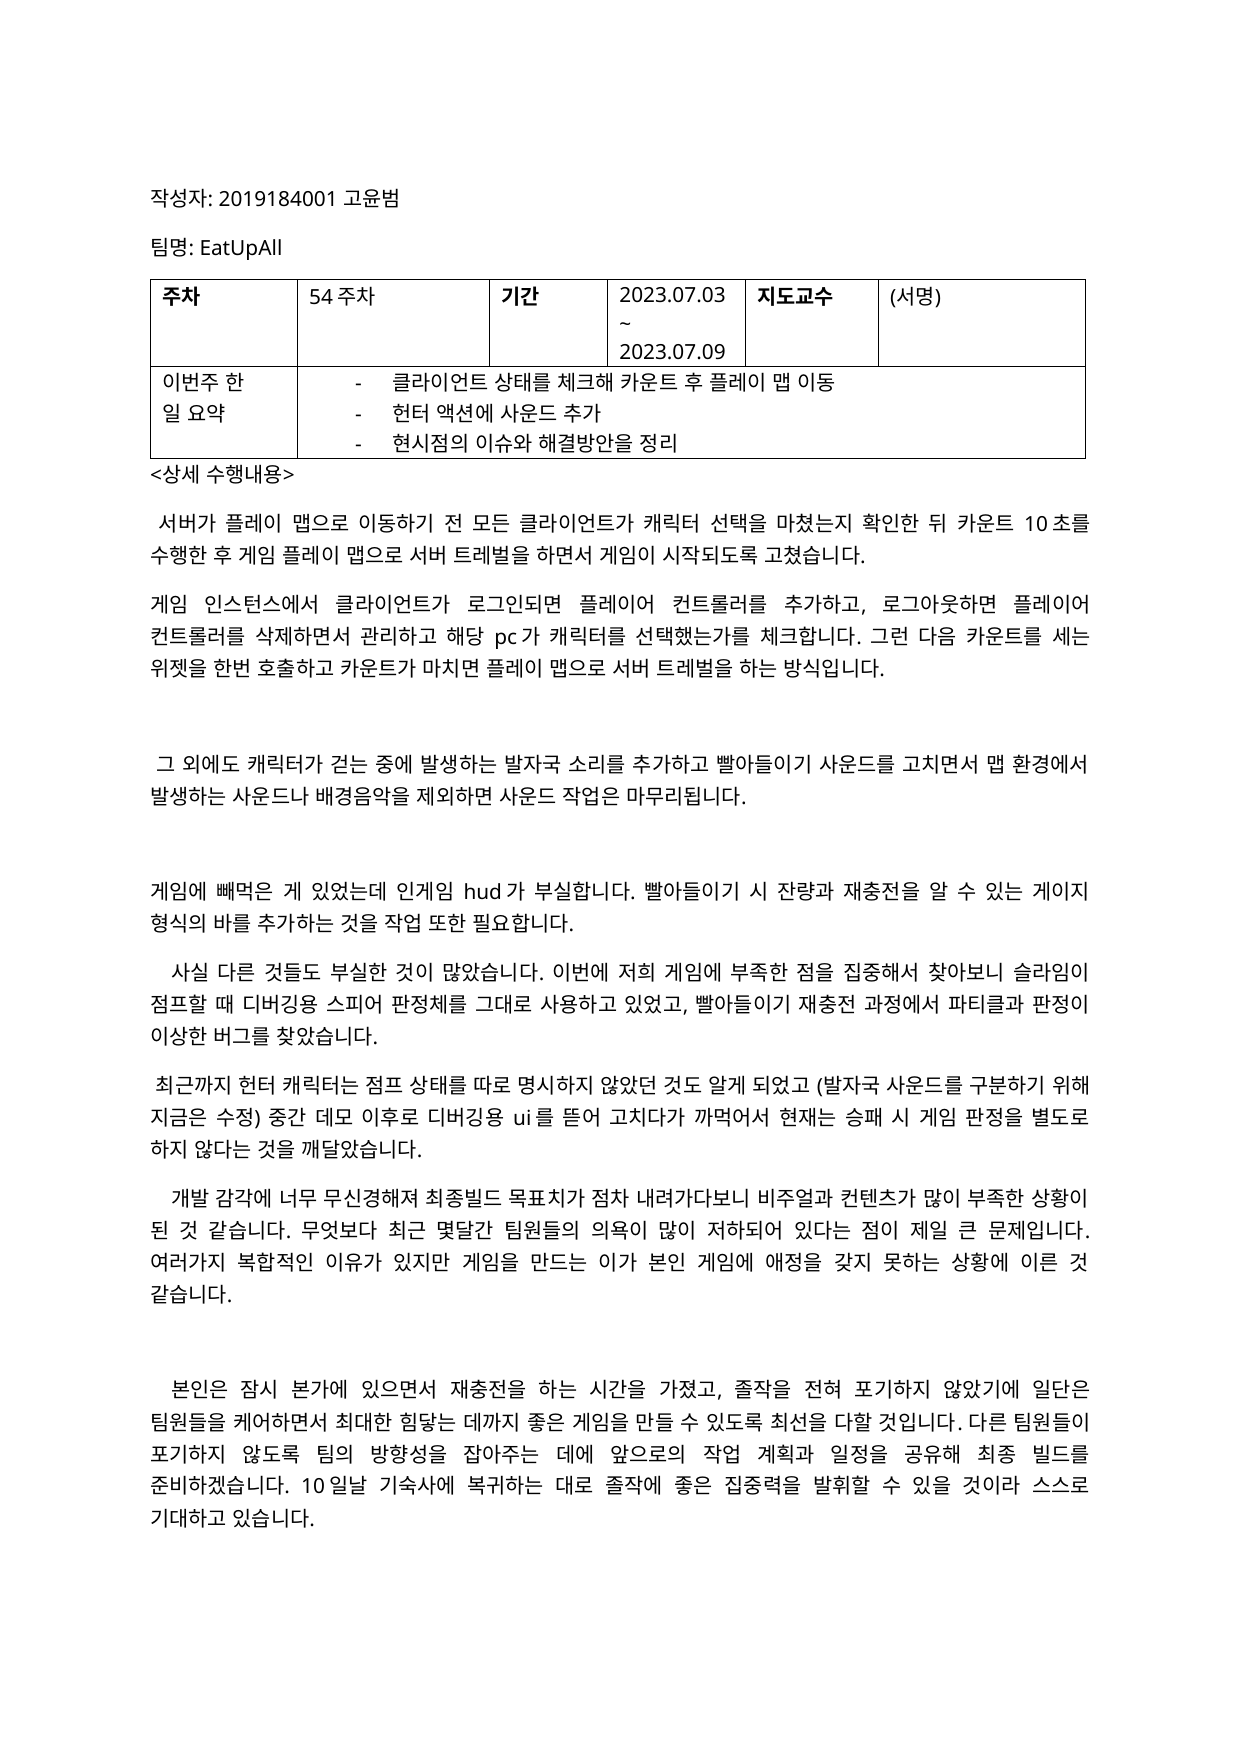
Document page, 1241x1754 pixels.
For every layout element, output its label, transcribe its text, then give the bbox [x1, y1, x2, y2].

text 게임에 빼먹은 게 있었는데 인게임 hud가 부실합니다. 빨아들이기 시 잔량과 재충전을 알 수 있는 게이지 형식의 바를 추가하는 것을 작업 또한 필요합니다. [150, 875, 1090, 938]
table_header 54주차 [298, 280, 489, 366]
text 개발 감각에 너무 무신경해져 최종빌드 목표치가 점차 내려가다보니 비주얼과 컨텐츠가 많이 부족한 상황이 된 것 같습니다. 무엇보다 최근 몇달간 팀원들의 의욕이 많이 저하되어 있다는 점이 제일 큰 문제입니다. 여러가지 복합적인 이유가 있지만 게임을 만드는 이가 본인 게임에 애정을 갖지 못하는 상황에 이른 것 같습니다. [150, 1182, 1090, 1308]
text 최근까지 헌터 캐릭터는 점프 상태를 따로 명시하지 않았던 것도 알게 되었고 (발자국 사운드를 구분하기 위해 지금은 수정) 중간 데모 이후로 디버깅용 ui를 뜯어 고치다가 까먹어서 현재는 승패 시 게임 판정을 별도로 하지 않다는 것을 깨달았습니다. [150, 1069, 1090, 1164]
text 그 외에도 캐릭터가 걷는 중에 발생하는 발자국 소리를 추가하고 빨아들이기 사운드를 고치면서 맵 환경에서 발생하는 사운드나 배경음악을 제외하면 사운드 작업은 마무리됩니다. [150, 748, 1090, 810]
text 게임 인스턴스에서 클라이언트가 로그인되면 플레이어 컨트롤러를 추가하고, 로그아웃하면 플레이어 컨트롤러를 삭제하면서 관리하고 해당 pc가 캐릭터를 선택했는가를 체크합니다. 그런 다음 카운트를 세는 위젯을 한번 호출하고 카운트가 마치면 플레이 맵으로 서버 트레벌을 하는 방식입니다. [150, 588, 1090, 683]
text 서버가 플레이 맵으로 이동하기 전 모든 클라이언트가 캐릭터 선택을 마쳤는지 확인한 뒤 카운트 10초를 수행한 후 게임 플레이 맵으로 서버 트레벌을 하면서 게임이 시작되도록 고쳤습니다. [150, 507, 1090, 570]
table_header (서명) [879, 280, 1085, 366]
text <상세 수행내용> [150, 459, 1090, 489]
table_cell 클라이언트 상태를 체크해 카운트 후 플레이 맵 이동 헌터 액션에 사운드 추가 현시점의 이슈와 해결방안을 정리 [298, 367, 1085, 458]
text 본인은 잠시 본가에 있으면서 재충전을 하는 시간을 가졌고, 졸작을 전혀 포기하지 않았기에 일단은 팀원들을 케어하면서 최대한 힘닿는 데까지 좋은 게임을 만들 수 있도록 최선을 다할 것입니다. 다른 팀원들이 포기하지 않도록 팀의 방향성을 잡아주는 데에 앞으로의 작업 계획과 일정을 공유해 최종 빌드를 준비하겠습니다. 10일날 기숙사에 복귀하는 대로 졸작에 좋은 집중력을 발휘할 수 있을 것이라 스스로 기대하고 있습니다. [150, 1374, 1090, 1532]
table_header 2023.07.03~ 2023.07.09 [608, 280, 745, 366]
table_header 주차 [151, 280, 297, 366]
table_header 기간 [490, 280, 607, 366]
table_header 지도교수 [746, 280, 878, 366]
table_cell 이번주 한 일 요약 [151, 367, 297, 458]
text 사실 다른 것들도 부실한 것이 많았습니다. 이번에 저희 게임에 부족한 점을 집중해서 찾아보니 슬라임이 점프할 때 디버깅용 스피어 판정체를 그대로 사용하고 있었고, 빨아들이기 재충전 과정에서 파티클과 판정이 이상한 버그를 찾았습니다. [150, 956, 1090, 1051]
